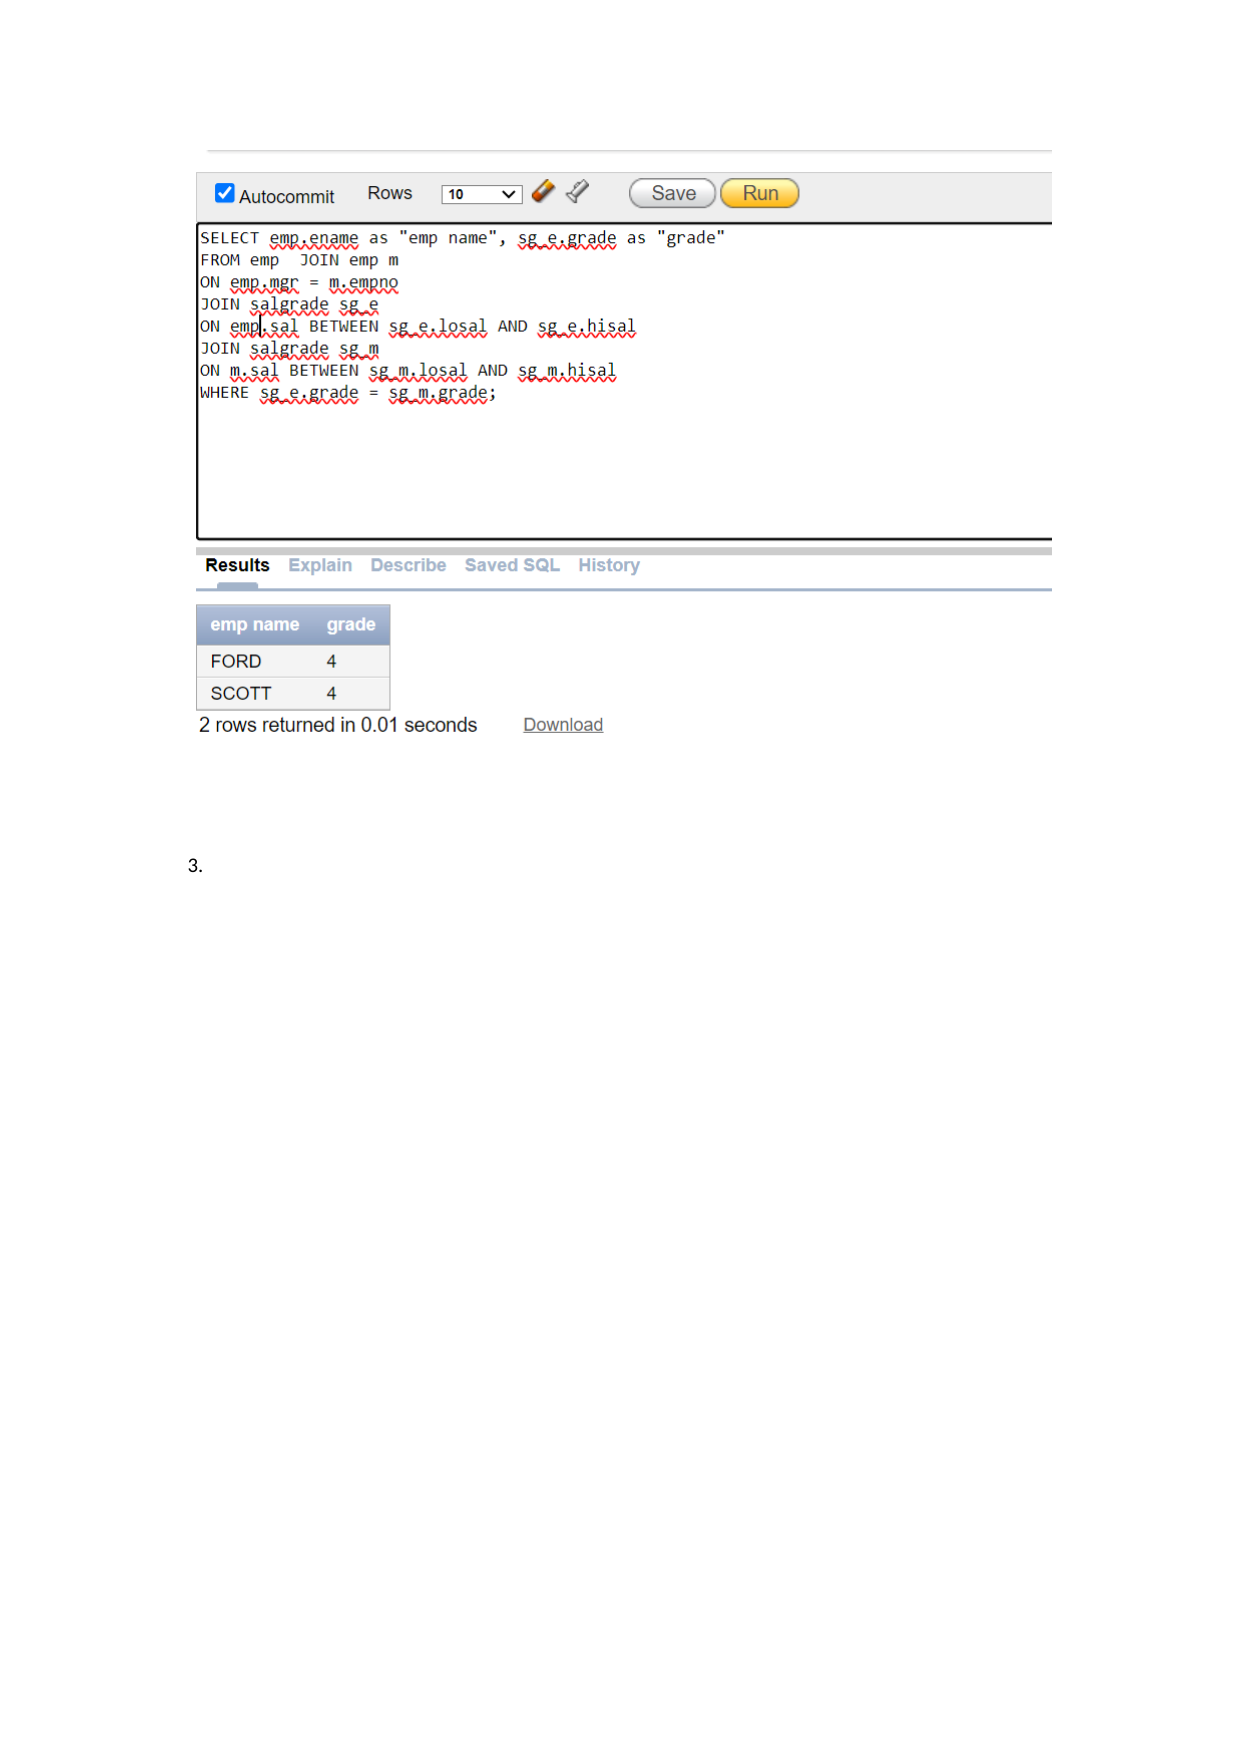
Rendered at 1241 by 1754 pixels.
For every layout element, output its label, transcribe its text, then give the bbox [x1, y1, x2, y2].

picture [187, 150, 1052, 801]
text 3. [187, 852, 1053, 877]
